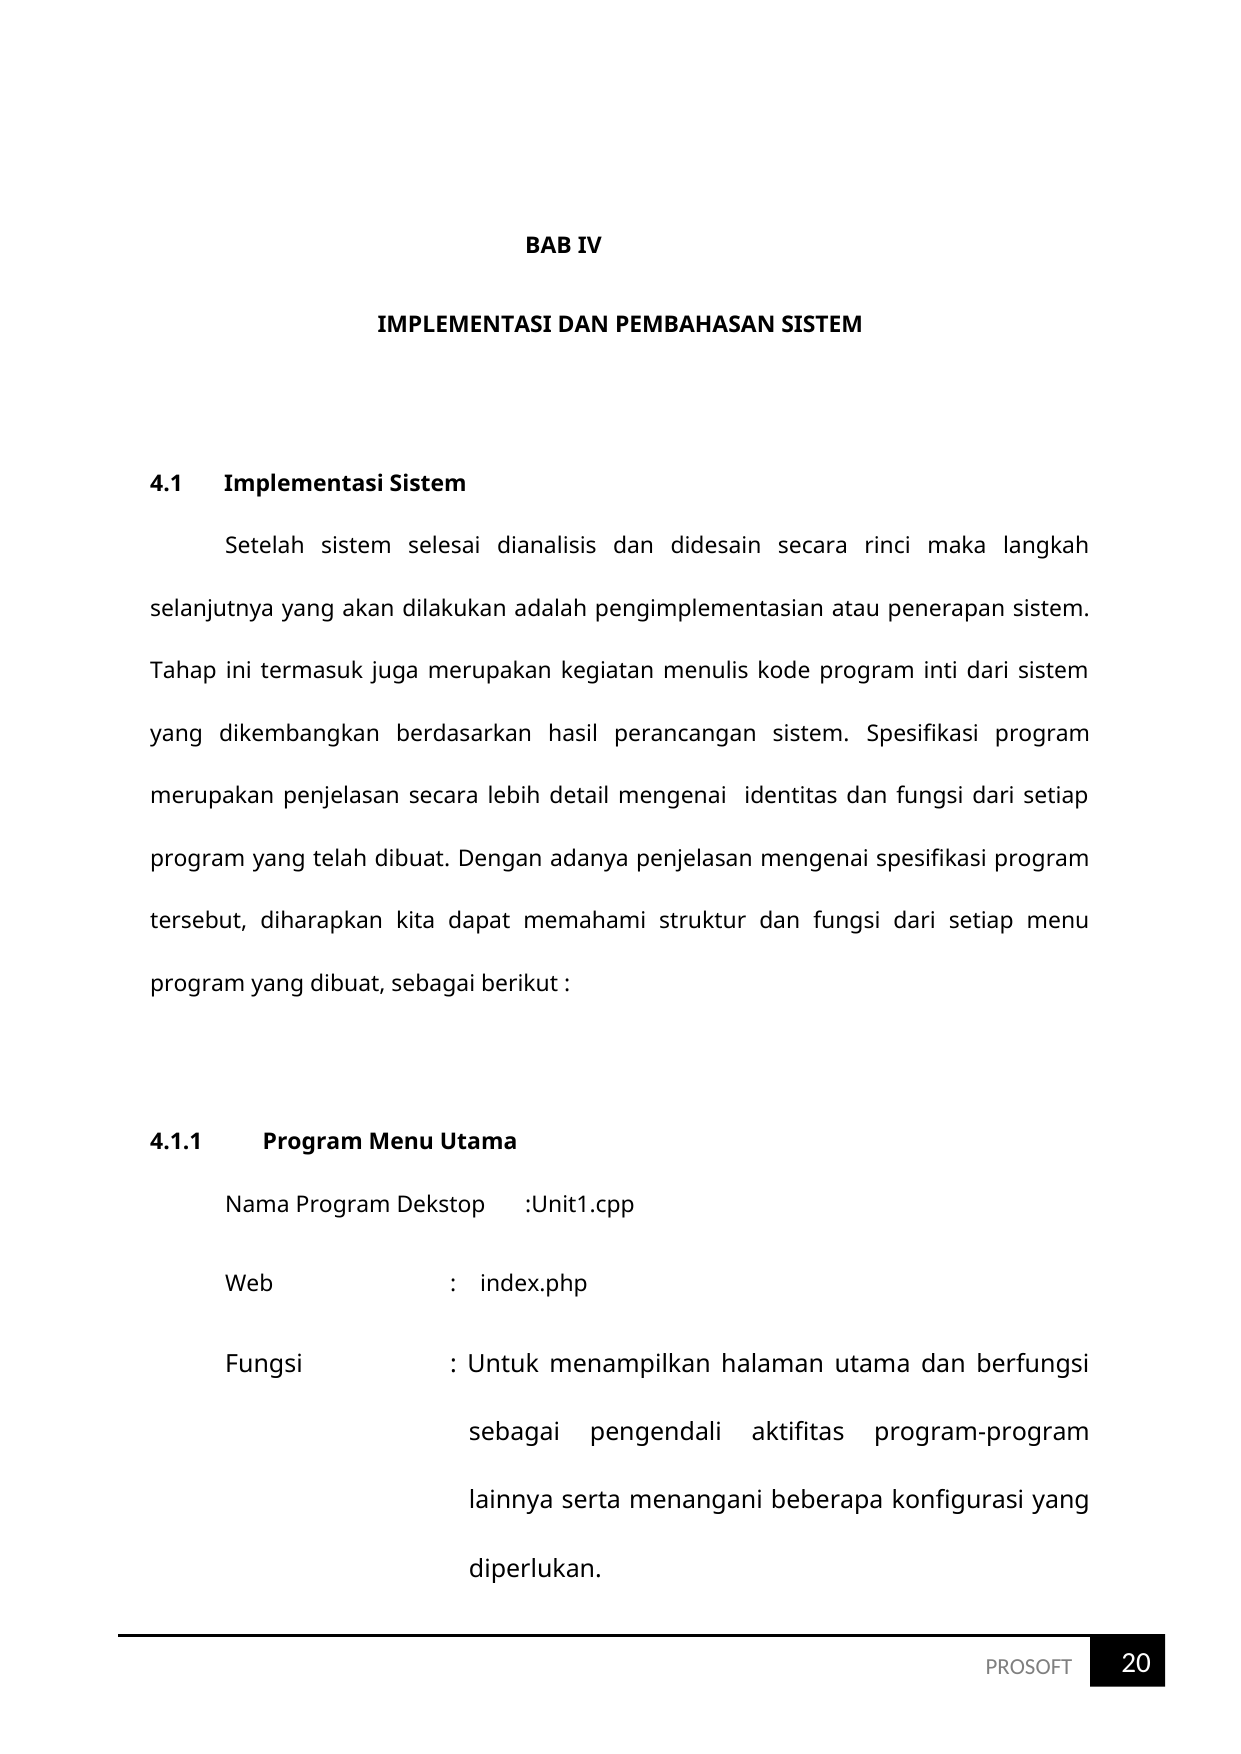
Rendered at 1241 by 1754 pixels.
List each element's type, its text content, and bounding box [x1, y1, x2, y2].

text Setelah sistem selesai dianalisis dan didesain secara rinci maka langkah selanjutnya yang akan dilakukan adalah pengimplementasian atau penerapan sistem. Tahap ini termasuk juga merupakan kegiatan menulis kode program inti dari sistem yang dikembangkan berdasarkan hasil perancangan sistem. Spesifikasi program merupakan penjelasan secara lebih detail mengenai identitas dan fungsi dari setiap program yang telah dibuat. Dengan adanya penjelasan mengenai spesifikasi program tersebut, diharapkan kita dapat memahami struktur dan fungsi dari setiap menu program yang dibuat, sebagai berikut : [150, 529, 1090, 998]
text IMPLEMENTASI DAN PEMBAHASAN SISTEM [150, 308, 1090, 339]
list Program Menu Utama [150, 1125, 1090, 1156]
list Implementasi Sistem [150, 467, 1090, 498]
text Web : index.php [225, 1267, 1090, 1298]
text Fungsi : Untuk menampilkan halaman utama dan berfungsi sebagai pengendali aktifitas program-program lainnya serta menangani beberapa konfigurasi yang diperlukan. [225, 1346, 1090, 1584]
text Nama Program Dekstop :Unit1.cpp [225, 1187, 1090, 1219]
text BAB IV [525, 229, 1090, 260]
